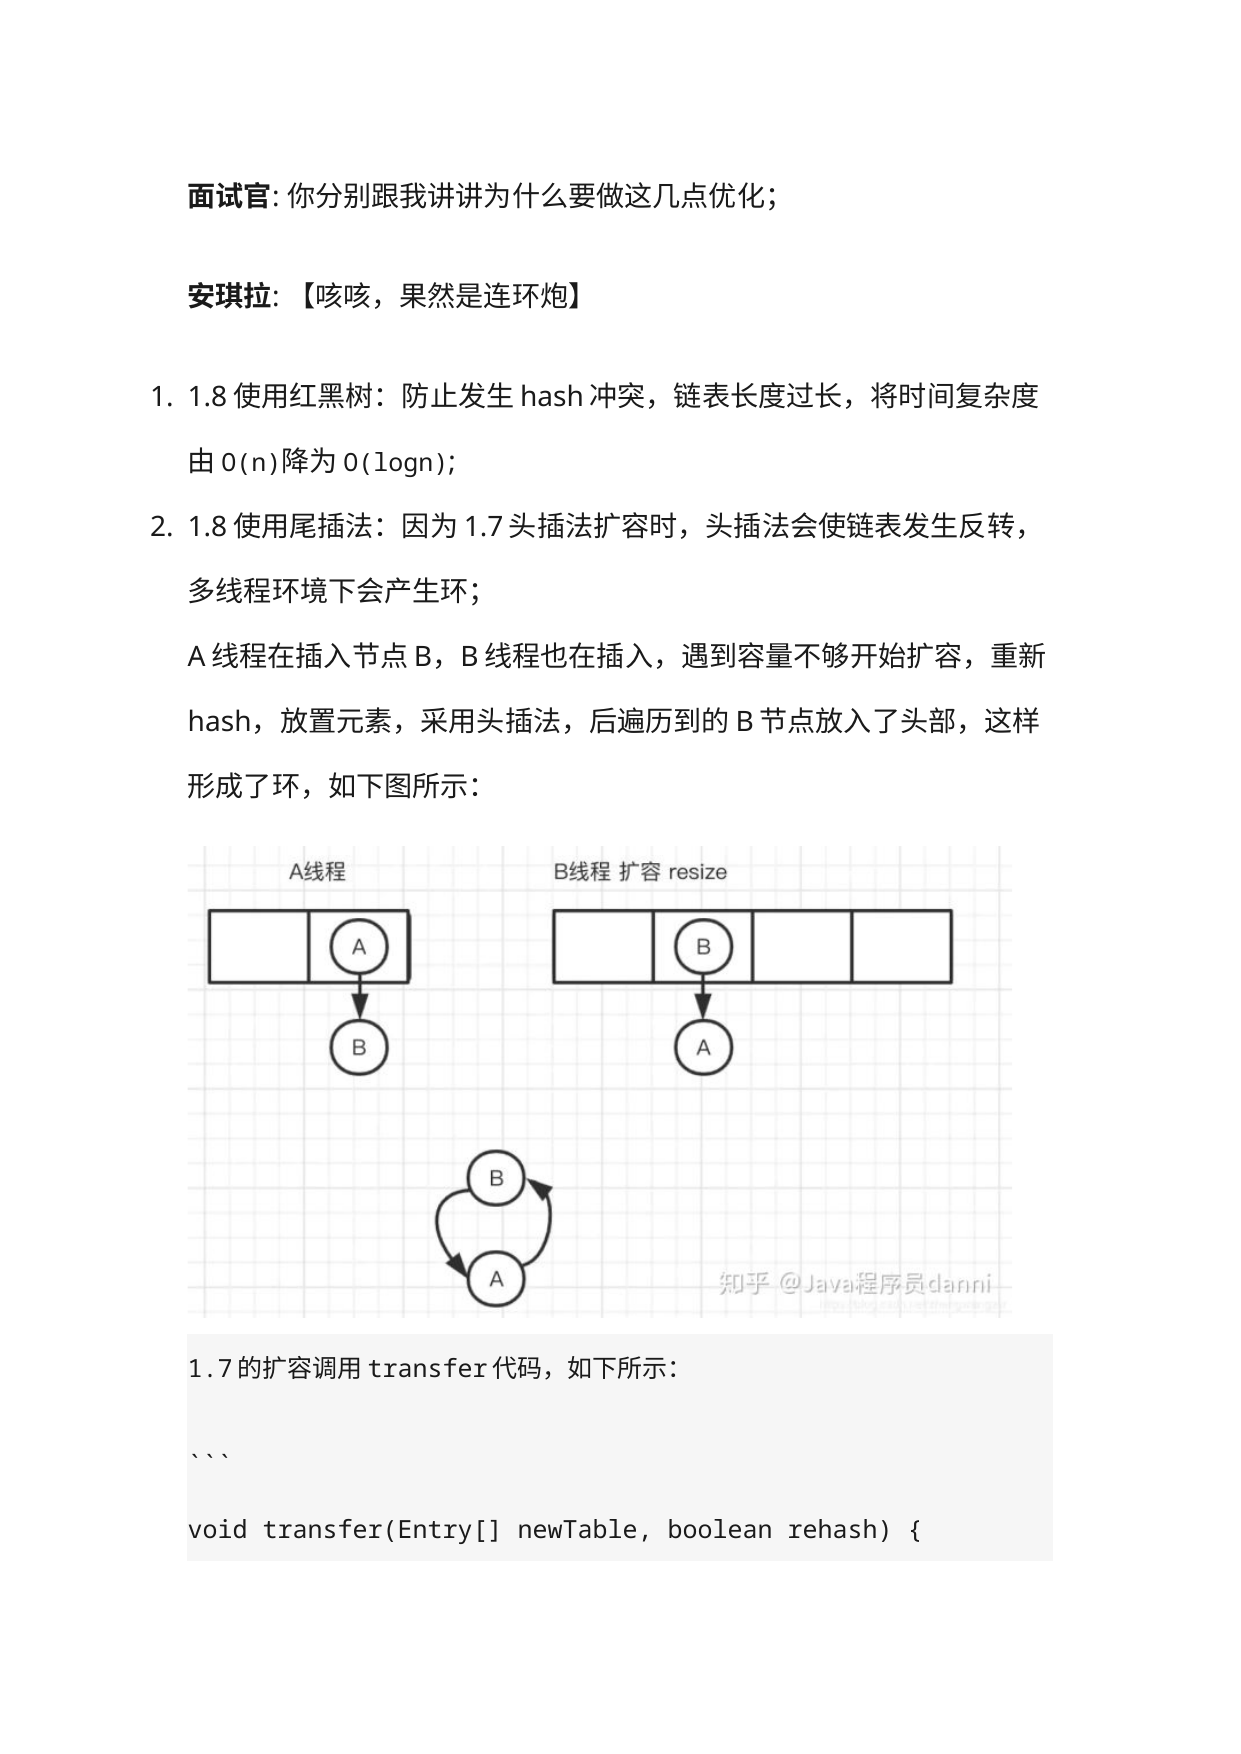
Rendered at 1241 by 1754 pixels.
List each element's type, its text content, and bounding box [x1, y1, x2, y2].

list 1.8使用红黑树：防止发生hash冲突，链表长度过长，将时间复杂度由O(n)降为O(logn); [150, 362, 1053, 492]
picture [187, 846, 1013, 1318]
text 安琪拉: 【咳咳，果然是连环炮】 [187, 262, 1053, 327]
text 面试官: 你分别跟我讲讲为什么要做这几点优化； [187, 162, 1053, 227]
text void transfer(Entry[] newTable, boolean rehash) { [187, 1496, 1053, 1561]
text 1.7的扩容调用transfer代码，如下所示： [187, 1334, 1053, 1399]
list 1.8使用尾插法：因为1.7头插法扩容时，头插法会使链表发生反转，多线程环境下会产生环； A线程在插入节点B，B线程也在插入，遇到容量不够开始扩容，重新hash，放置元素，采用头插法，后遍历到的B节点放入了头部，这样形成了环，如下图所示： [150, 492, 1053, 817]
text ``` [187, 1431, 1053, 1496]
